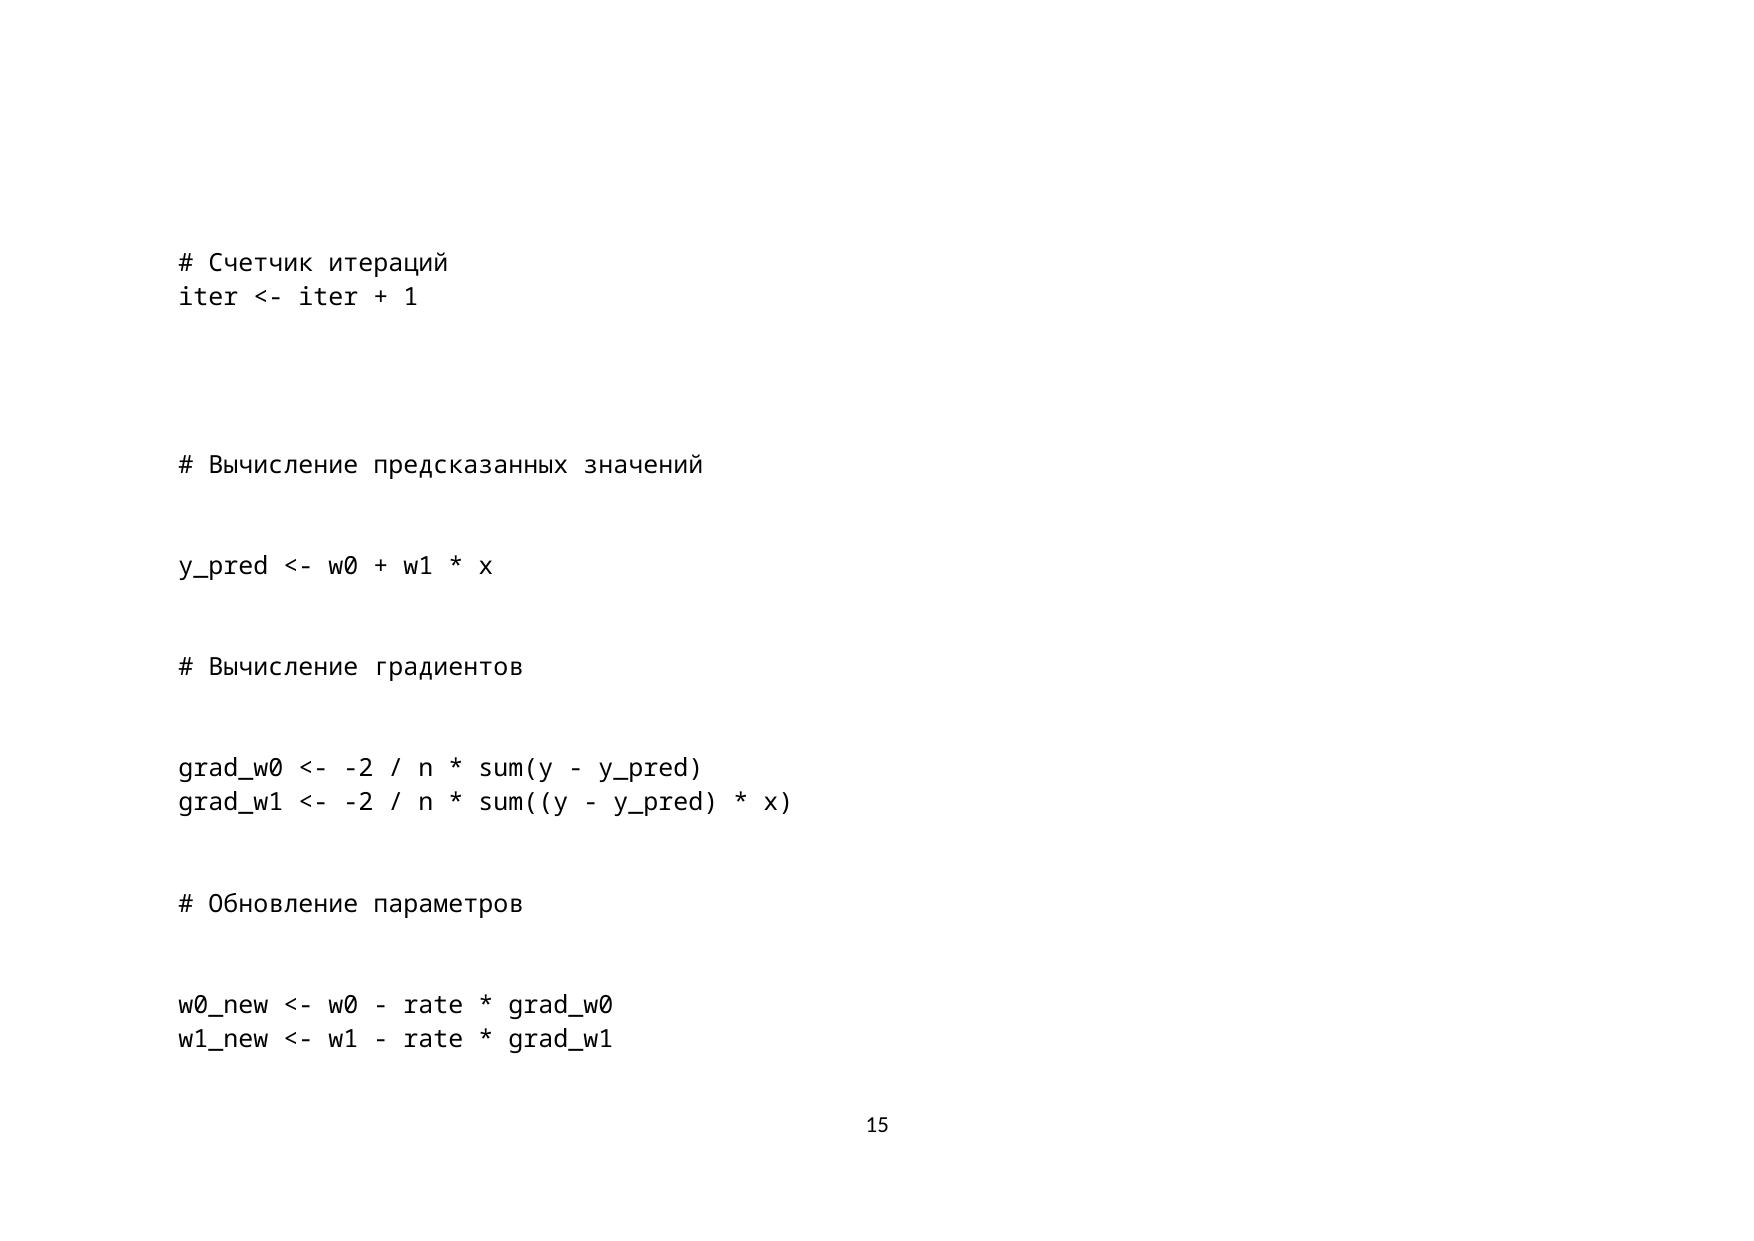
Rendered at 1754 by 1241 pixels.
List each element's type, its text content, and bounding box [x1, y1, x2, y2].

title y_pred <- w0 + w1 * x [118, 548, 1636, 582]
title # Счетчик итераций [118, 244, 1636, 278]
title grad_w1 <- -2 / n * sum((y - y_pred) * x) [118, 784, 1636, 818]
title w1_new <- w1 - rate * grad_w1 [118, 1020, 1636, 1054]
title w0_new <- w0 - rate * grad_w0 [118, 986, 1636, 1020]
title # Вычисление градиентов [118, 649, 1636, 683]
title iter <- iter + 1 [118, 278, 1636, 312]
title grad_w0 <- -2 / n * sum(y - y_pred) [118, 750, 1636, 784]
title # Вычисление предсказанных значений [118, 447, 1636, 481]
title # Обновление параметров [118, 885, 1636, 919]
